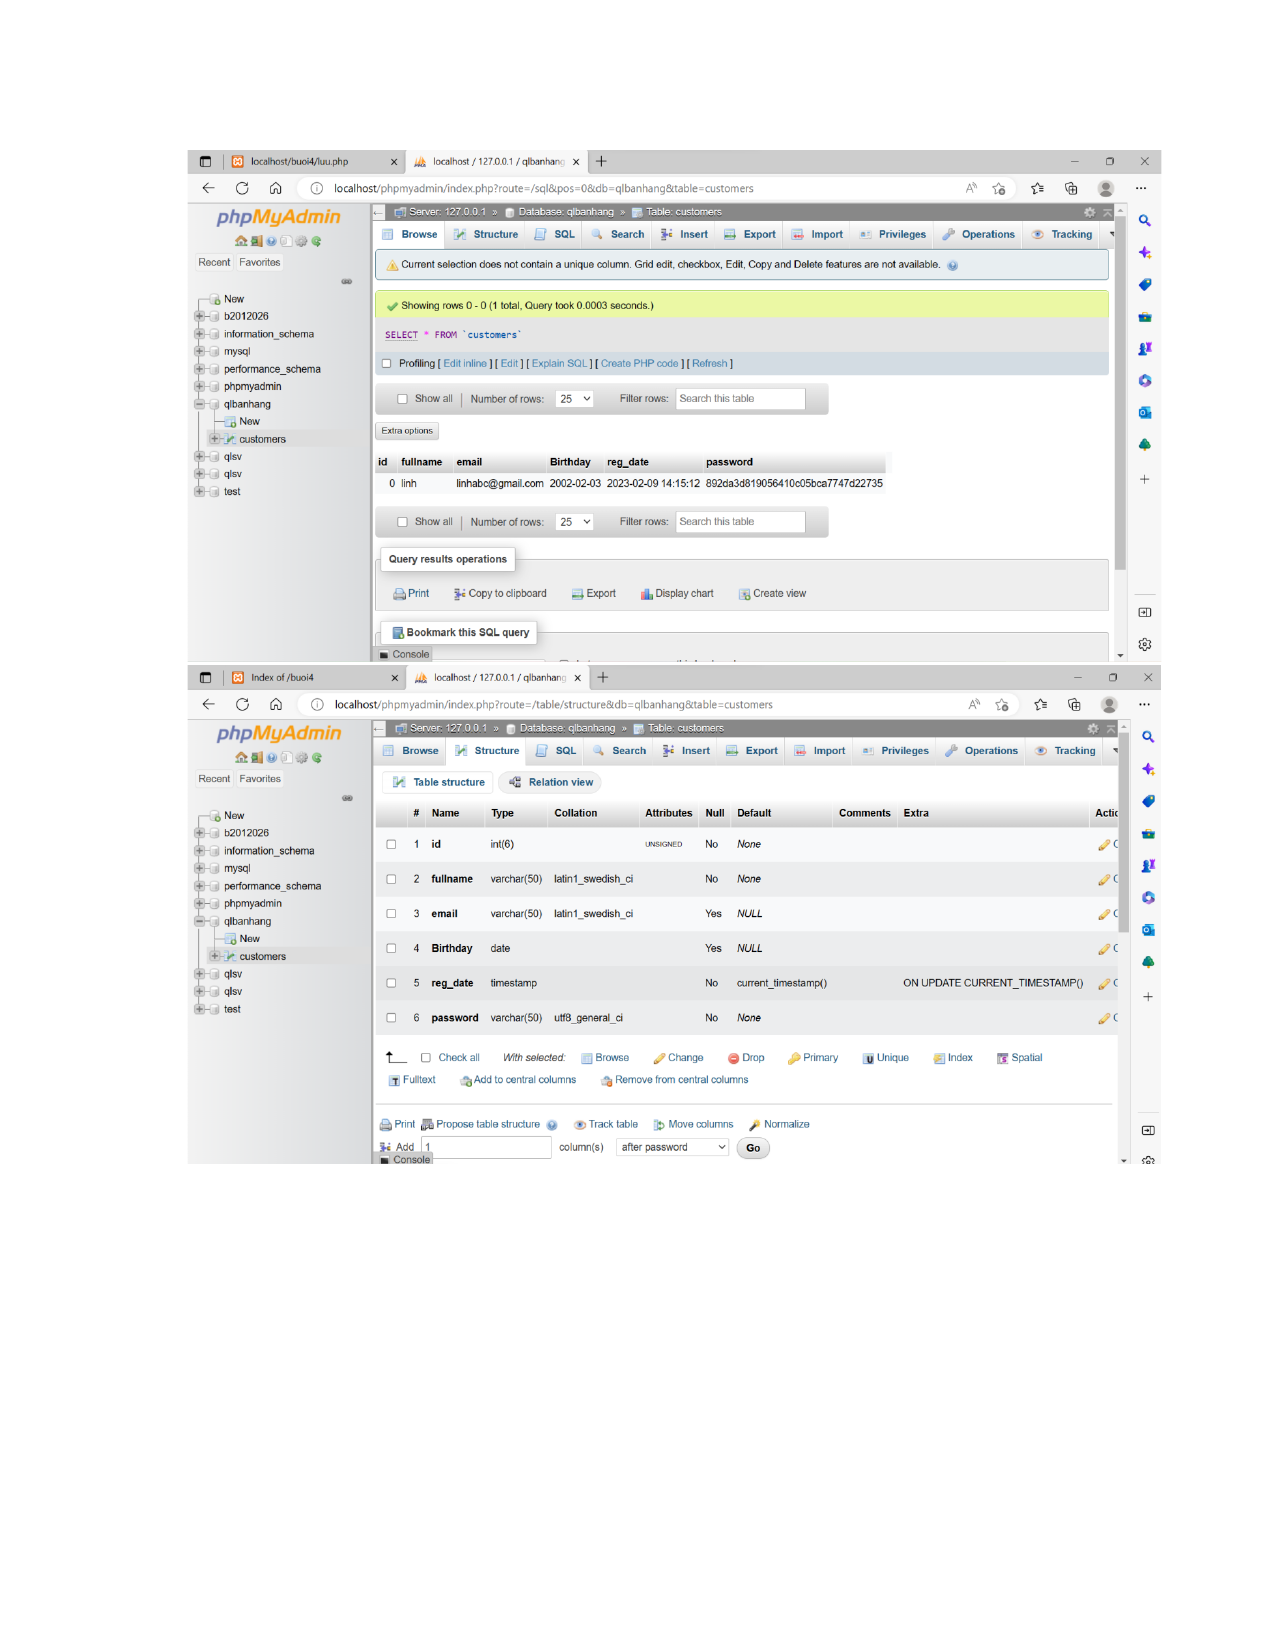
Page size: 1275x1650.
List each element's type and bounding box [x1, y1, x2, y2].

picture [187, 665, 1161, 1164]
picture [187, 150, 1162, 662]
